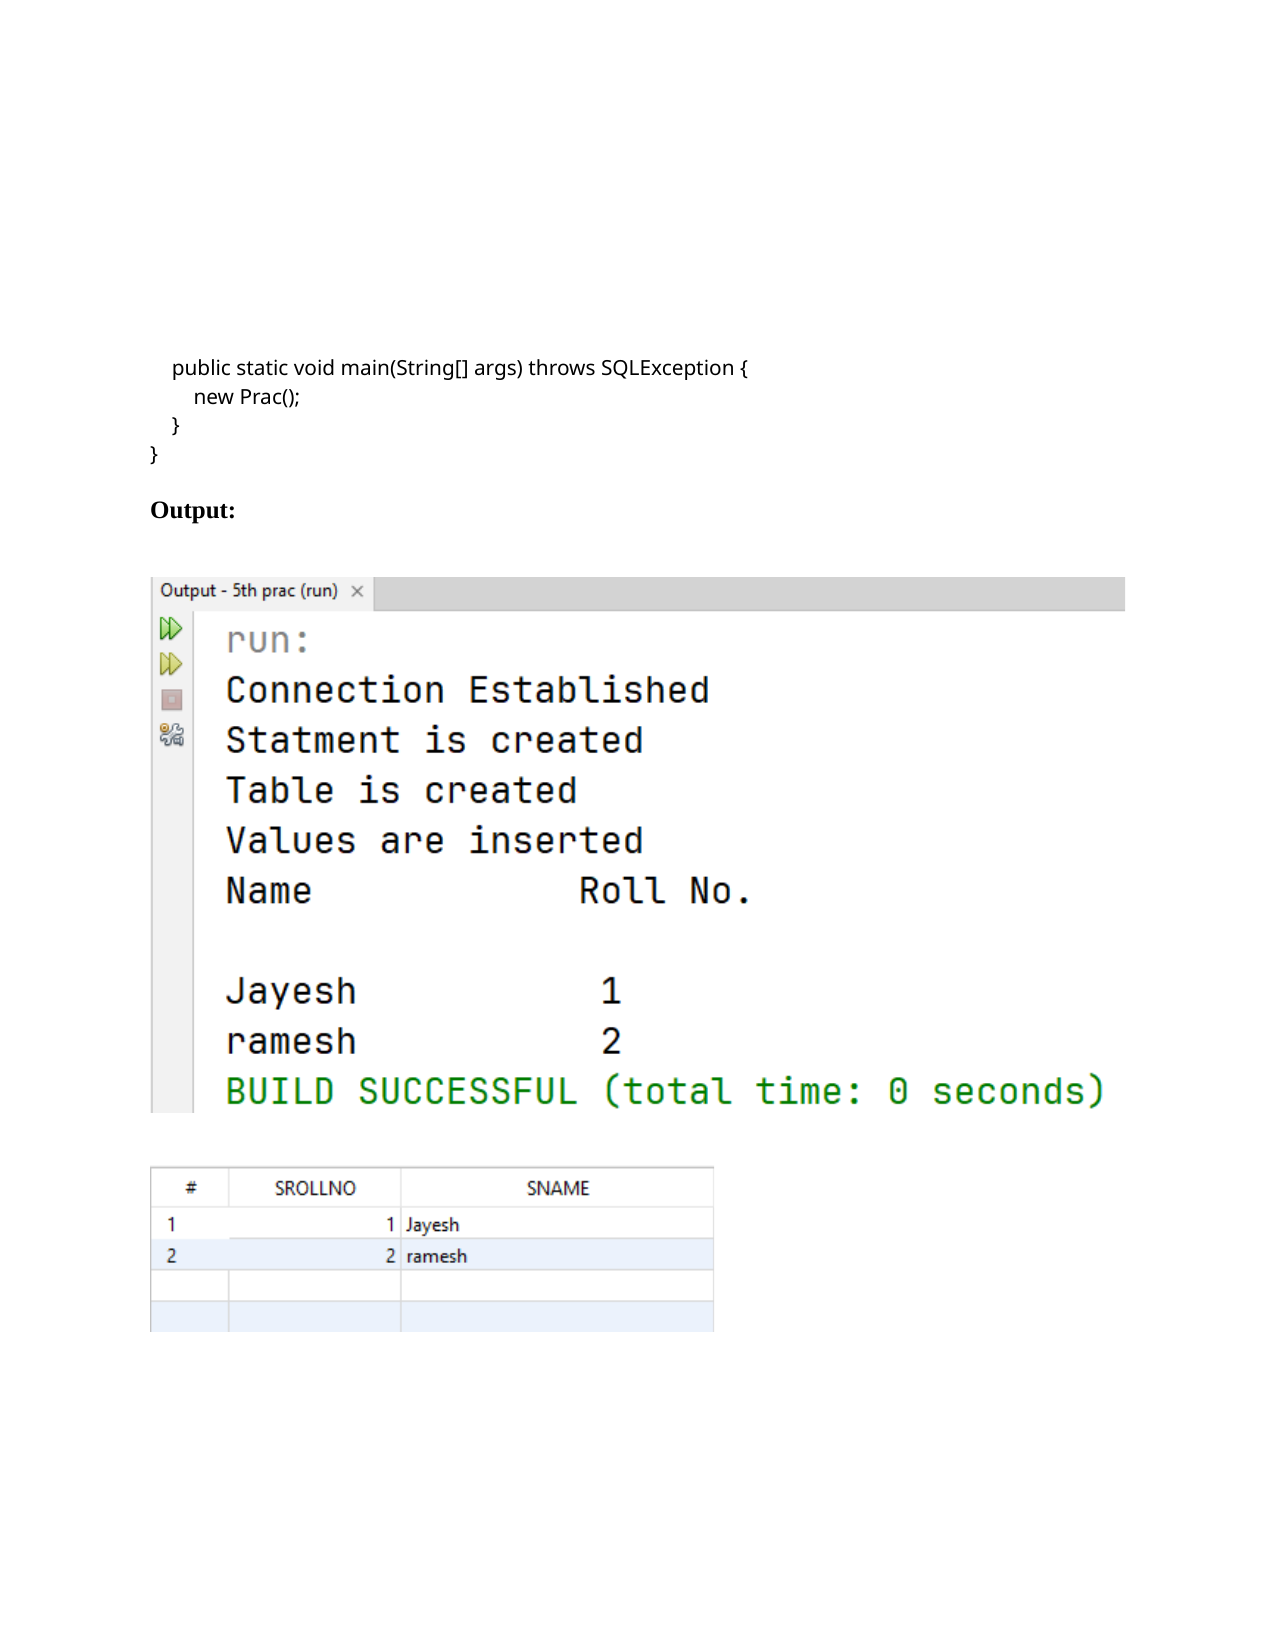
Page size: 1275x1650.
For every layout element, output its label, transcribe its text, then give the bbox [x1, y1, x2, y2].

text new Prac(); [150, 382, 1125, 410]
text } [150, 439, 1125, 467]
text public static void main(String[] args) throws SQLException { [150, 353, 1125, 382]
picture [150, 1165, 715, 1332]
text Output: [150, 467, 1125, 524]
text } [150, 410, 1125, 439]
picture [150, 577, 1125, 1113]
